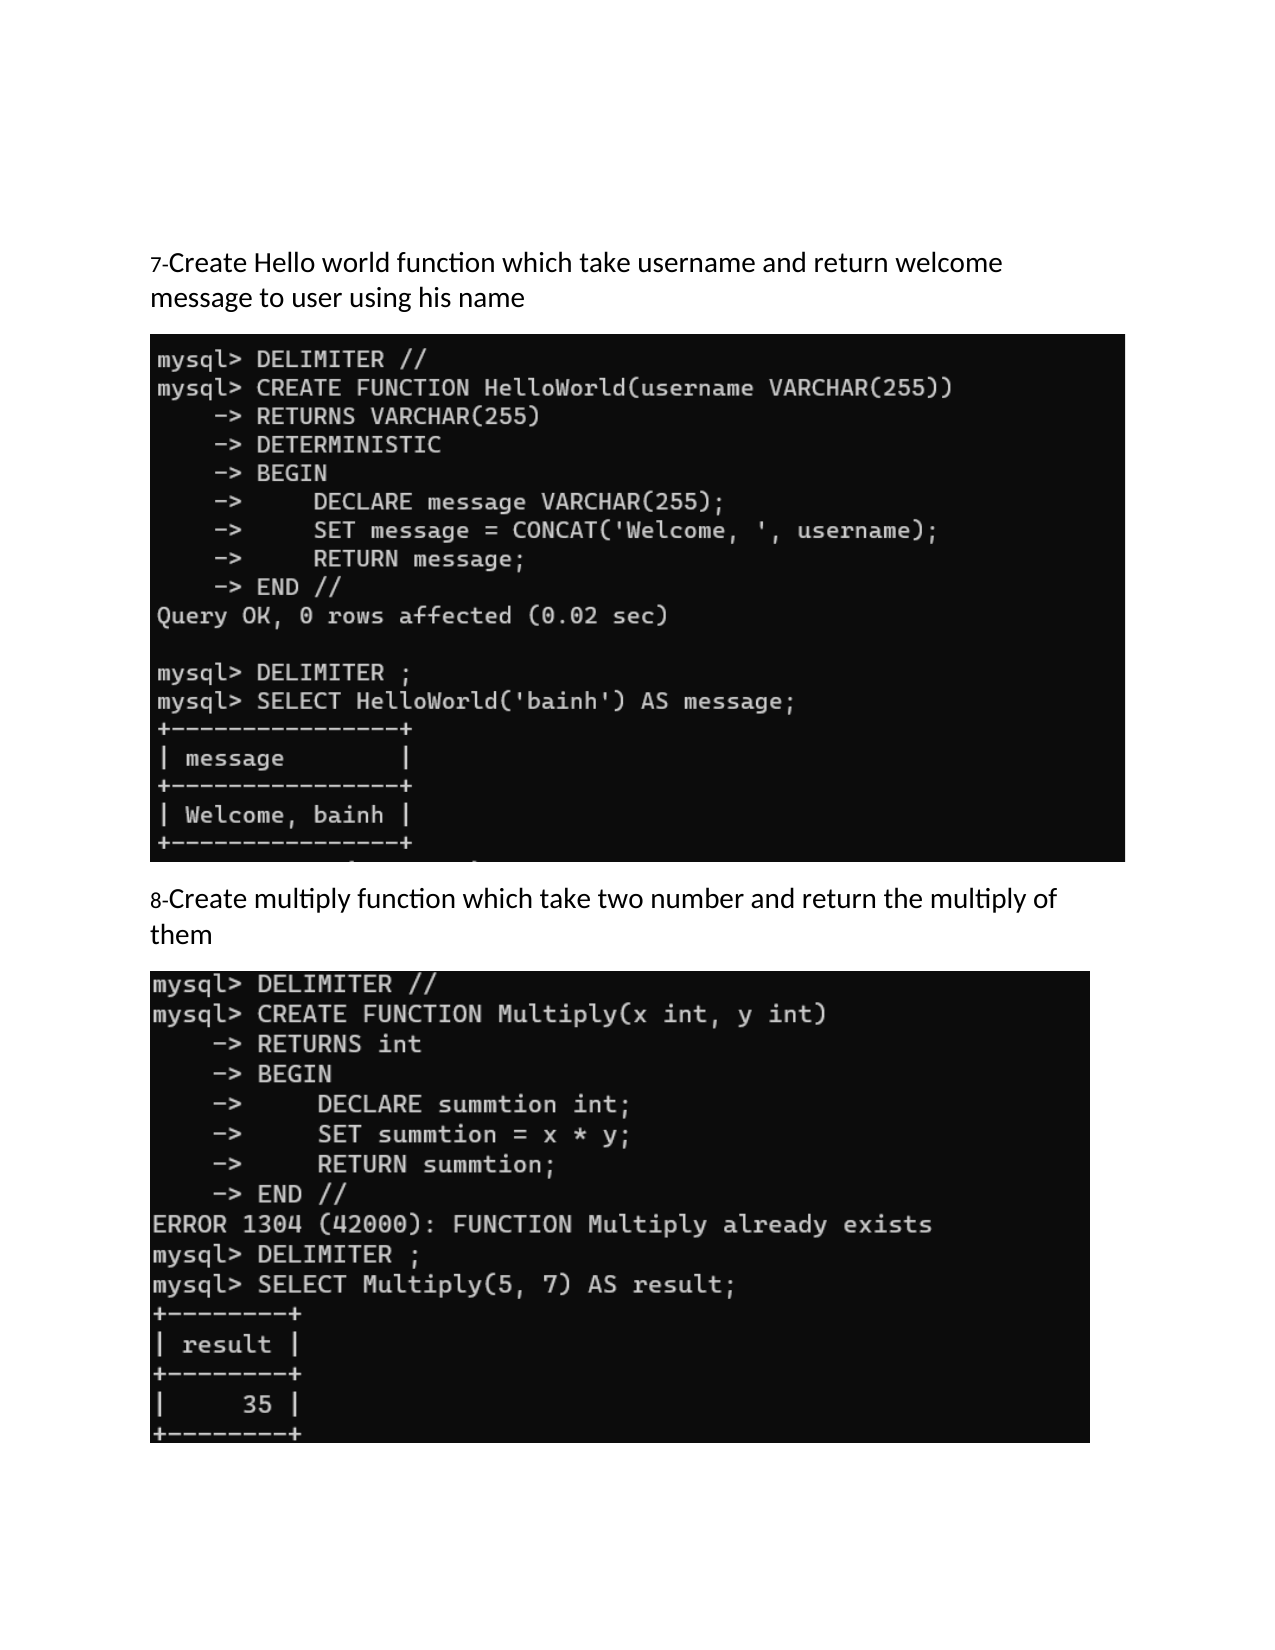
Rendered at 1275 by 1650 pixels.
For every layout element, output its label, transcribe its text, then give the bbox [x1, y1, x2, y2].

text message to user using his name [150, 279, 1125, 315]
picture [150, 971, 1090, 1443]
picture [150, 334, 1125, 862]
text 8-Create multiply function which take two number and return the multiply of [150, 881, 1125, 916]
text them [150, 916, 1125, 952]
text 7-Create Hello world function which take username and return welcome [150, 244, 1125, 279]
